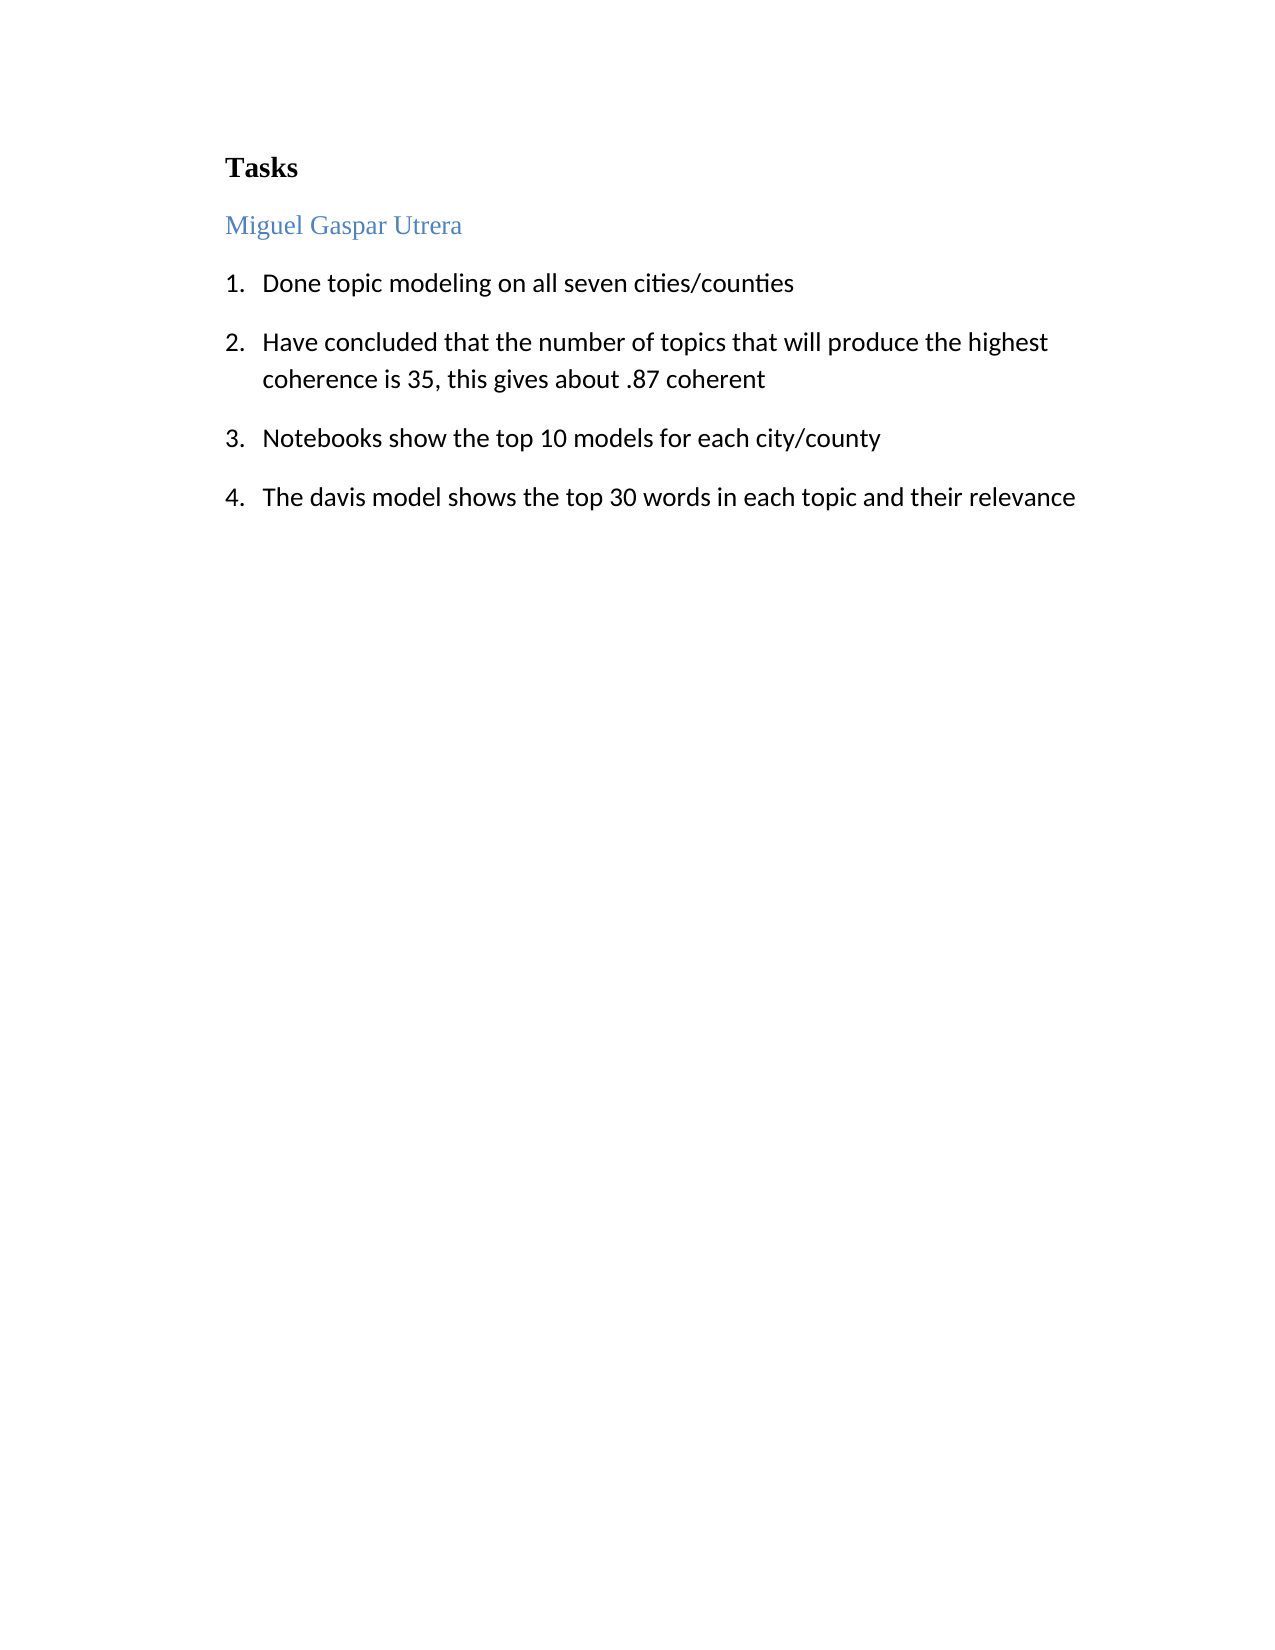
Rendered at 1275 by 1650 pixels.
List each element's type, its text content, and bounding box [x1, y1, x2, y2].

list Have concluded that the number of topics that will produce the highest coherence is 35, this gives about .87 coherent [225, 325, 1125, 396]
list Miguel Gaspar Utrera [225, 209, 1125, 241]
list The davis model shows the top 30 words in each topic and their relevance [225, 480, 1125, 513]
list Notebooks show the top 10 models for each city/county [225, 421, 1125, 454]
list Done topic modeling on all seven cities/counties [225, 266, 1125, 299]
list Tasks [225, 150, 1125, 183]
